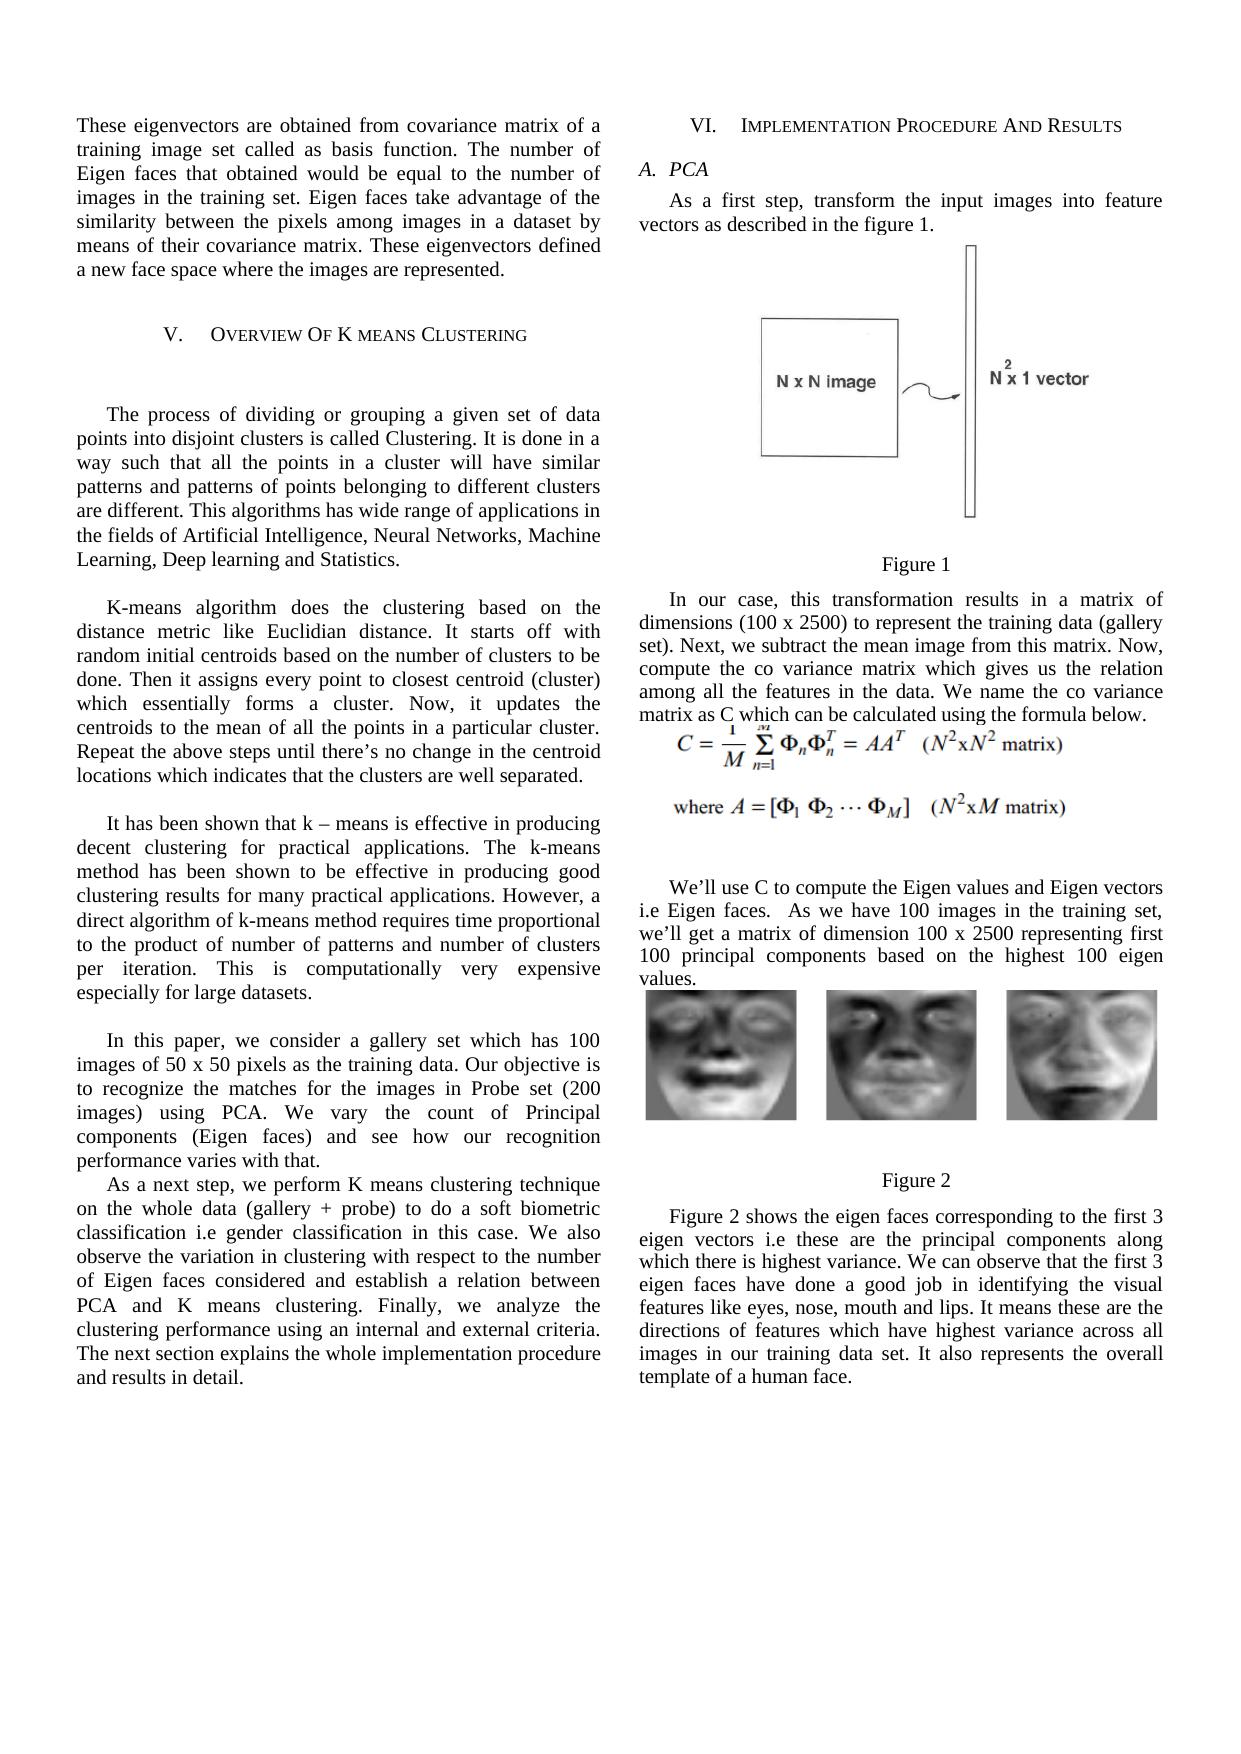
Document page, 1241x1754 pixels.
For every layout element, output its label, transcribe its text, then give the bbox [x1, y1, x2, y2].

text As a first step, transform the input images into feature vectors as described in the figure 1. [639, 188, 1164, 236]
subtitle Overview Of K means Clustering [76, 322, 601, 346]
text The process of dividing or grouping a given set of data points into disjoint clusters is called Clustering. It is done in a way such that all the points in a cluster will have similar patterns and patterns of points belonging to different clusters are different. This algorithms has wide range of applications in the fields of Artificial Intelligence, Neural Networks, Machine Learning, Deep learning and Statistics. [76, 402, 601, 571]
text In this paper, we consider a gallery set which has 100 images of 50 x 50 pixels as the training data. Our objective is to recognize the matches for the images in Probe set (200 images) using PCA. We vary the count of Principal components (Eigen faces) and see how our recognition performance varies with that. [76, 1028, 601, 1172]
text Figure 2 [639, 1169, 1164, 1192]
subtitle PCA [639, 157, 1164, 181]
picture [668, 235, 1194, 529]
text We’ll use C to compute the Eigen values and Eigen vectors i.e Eigen faces. As we have 100 images in the training set, we’ll get a matrix of dimension 100 x 2500 representing first 100 principal components based on the highest 100 eigen values. [639, 876, 1164, 990]
text As a next step, we perform K means clustering technique on the whole data (gallery + probe) to do a soft biometric classification i.e gender classification in this case. We also observe the variation in clustering with respect to the number of Eigen faces considered and establish a relation between PCA and K means clustering. Finally, we analyze the clustering performance using an internal and external criteria. The next section explains the whole implementation procedure and results in detail. [76, 1172, 601, 1389]
picture [668, 725, 1075, 839]
text It has been shown that k – means is effective in producing decent clustering for practical applications. The k-means method has been shown to be effective in producing good clustering results for many practical applications. However, a direct algorithm of k-means method requires time proportional to the product of number of patterns and number of clusters per iteration. This is computationally very expensive especially for large datasets. [76, 811, 601, 1004]
text In our case, this transformation results in a matrix of dimensions (100 x 2500) to represent the training data (gallery set). Next, we subtract the mean image from this matrix. Now, compute the co variance matrix which gives us the relation among all the features in the data. We name the co variance matrix as C which can be calculated using the formula below. [639, 588, 1164, 726]
text Figure 1 [639, 553, 1164, 576]
subtitle Implementation Procedure And Results [639, 112, 1164, 137]
text K-means algorithm does the clustering based on the distance metric like Euclidian distance. It starts off with random initial centroids based on the number of clusters to be done. Then it assigns every point to closest centroid (cluster) which essentially forms a cluster. Now, it updates the centroids to the mean of all the points in a particular cluster. Repeat the above steps until there’s no change in the centroid locations which indicates that the clusters are well separated. [76, 595, 601, 787]
picture [638, 990, 1164, 1127]
text Figure 2 shows the eigen faces corresponding to the first 3 eigen vectors i.e these are the principal components along which there is highest variance. We can observe that the first 3 eigen faces have done a good job in identifying the visual features like eyes, nose, mouth and lips. It means these are the directions of features which have highest variance across all images in our training data set. It also represents the overall template of a human face. [639, 1205, 1164, 1388]
